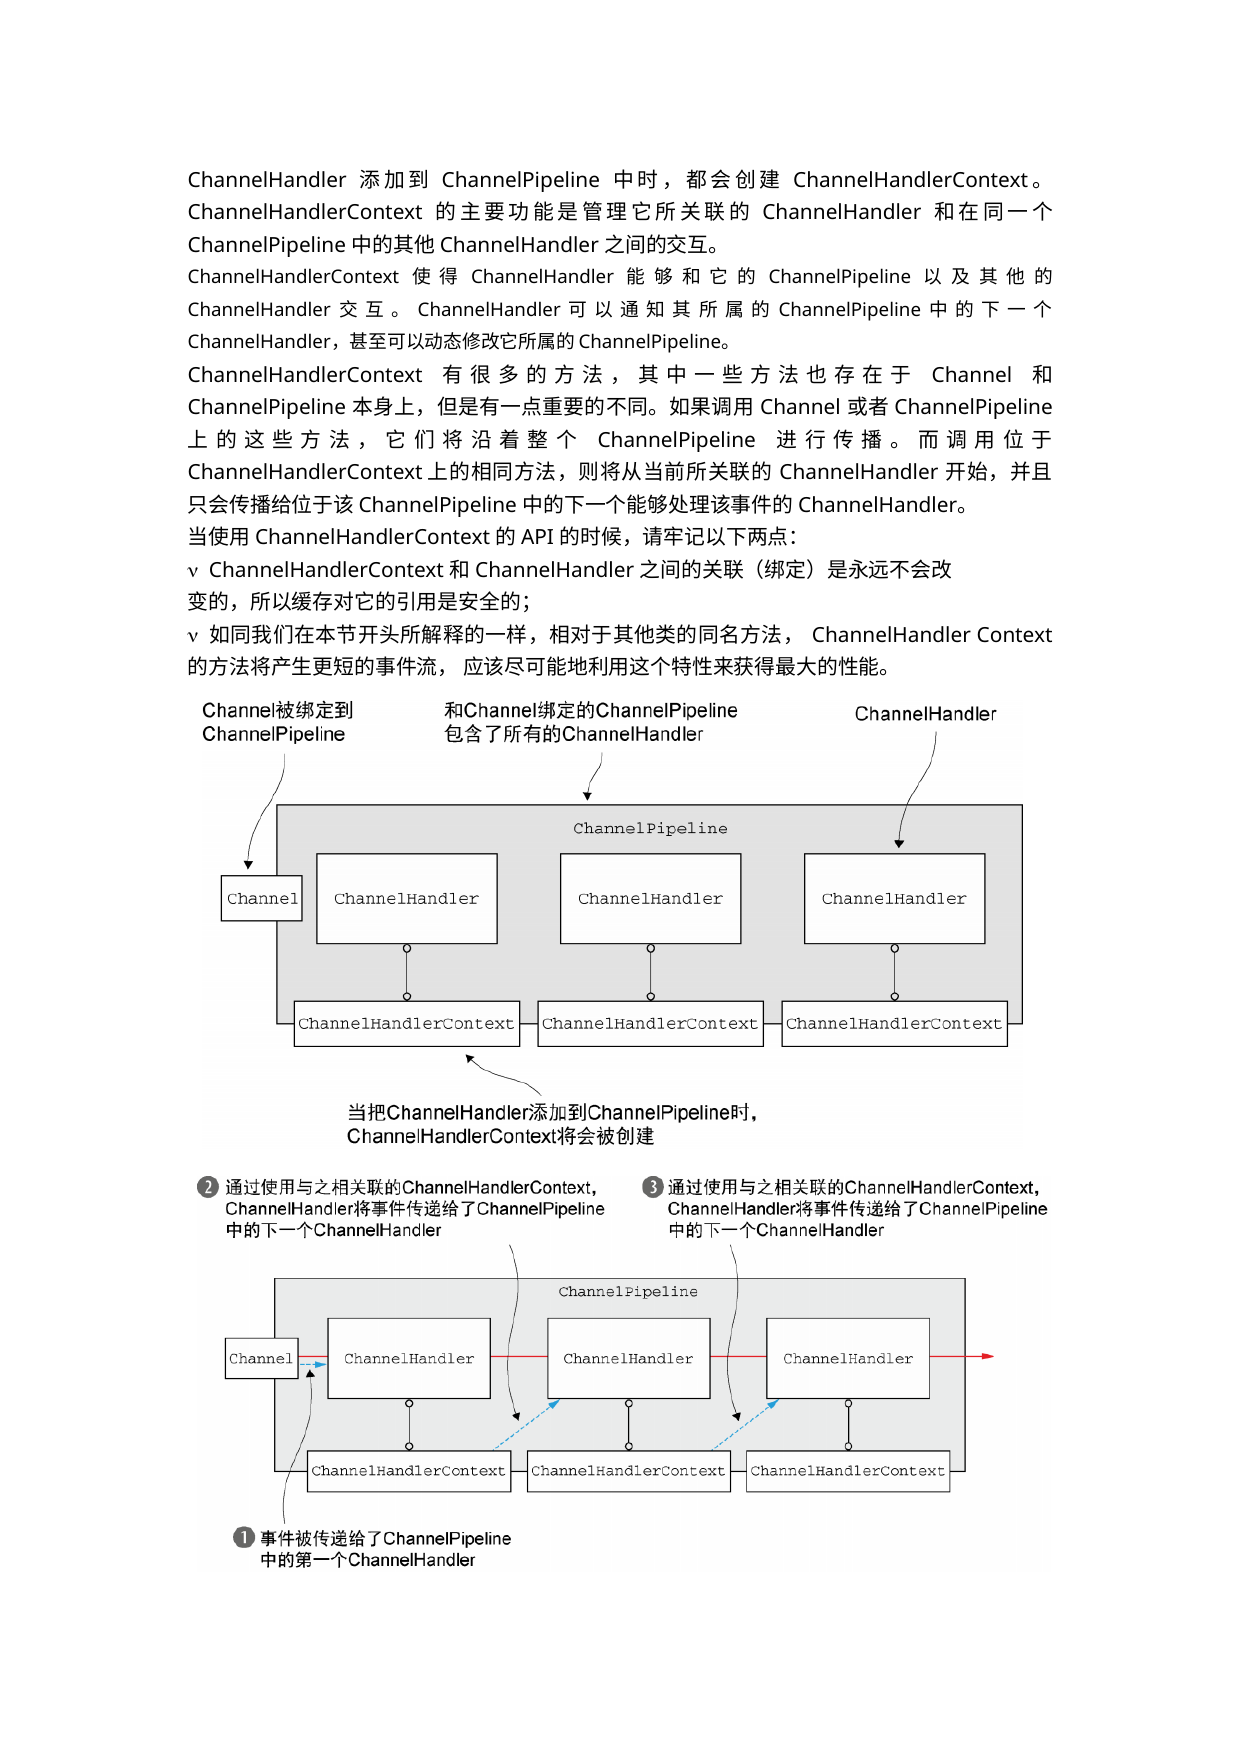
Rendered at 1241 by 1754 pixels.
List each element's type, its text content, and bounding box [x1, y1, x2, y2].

picture [187, 1169, 1053, 1577]
text 当使用 ChannelHandlerContext 的 API 的时候，请牢记以下两点： ChannelHandlerContext 和 ChannelHandler 之间的关联（绑定）是永远不会改 变的，所以缓存对它的引用是安全的； [187, 519, 1053, 617]
text ChannelHandlerContext使得ChannelHandler能够和它的ChannelPipeline以及其他的ChannelHandler 交 互 。 ChannelHandler 可 以 通 知 其 所 属 的 ChannelPipeline 中 的 下 一 个ChannelHandler，甚至可以动态修改它所属的ChannelPipeline。 [187, 259, 1053, 357]
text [187, 162, 1053, 259]
picture [187, 682, 1053, 1158]
text ChannelHandlerContext 有很多的方法，其中一些方法也存在于 Channel 和 ChannelPipeline 本身上，但是有一点重要的不同。如果调用 Channel 或者 ChannelPipeline 上的这些方法，它们将沿着整个 ChannelPipeline 进行传播。而调用位于 ChannelHandlerContext上的相同方法，则将从当前所关联的 ChannelHandler 开始，并且只会传播给位于该ChannelPipeline 中的下一个能够处理该事件的 ChannelHandler。 [187, 357, 1053, 519]
text 如同我们在本节开头所解释的一样，相对于其他类的同名方法， ChannelHandler Context的方法将产生更短的事件流， 应该尽可能地利用这个特性来获得最大的性能。 [187, 617, 1053, 682]
